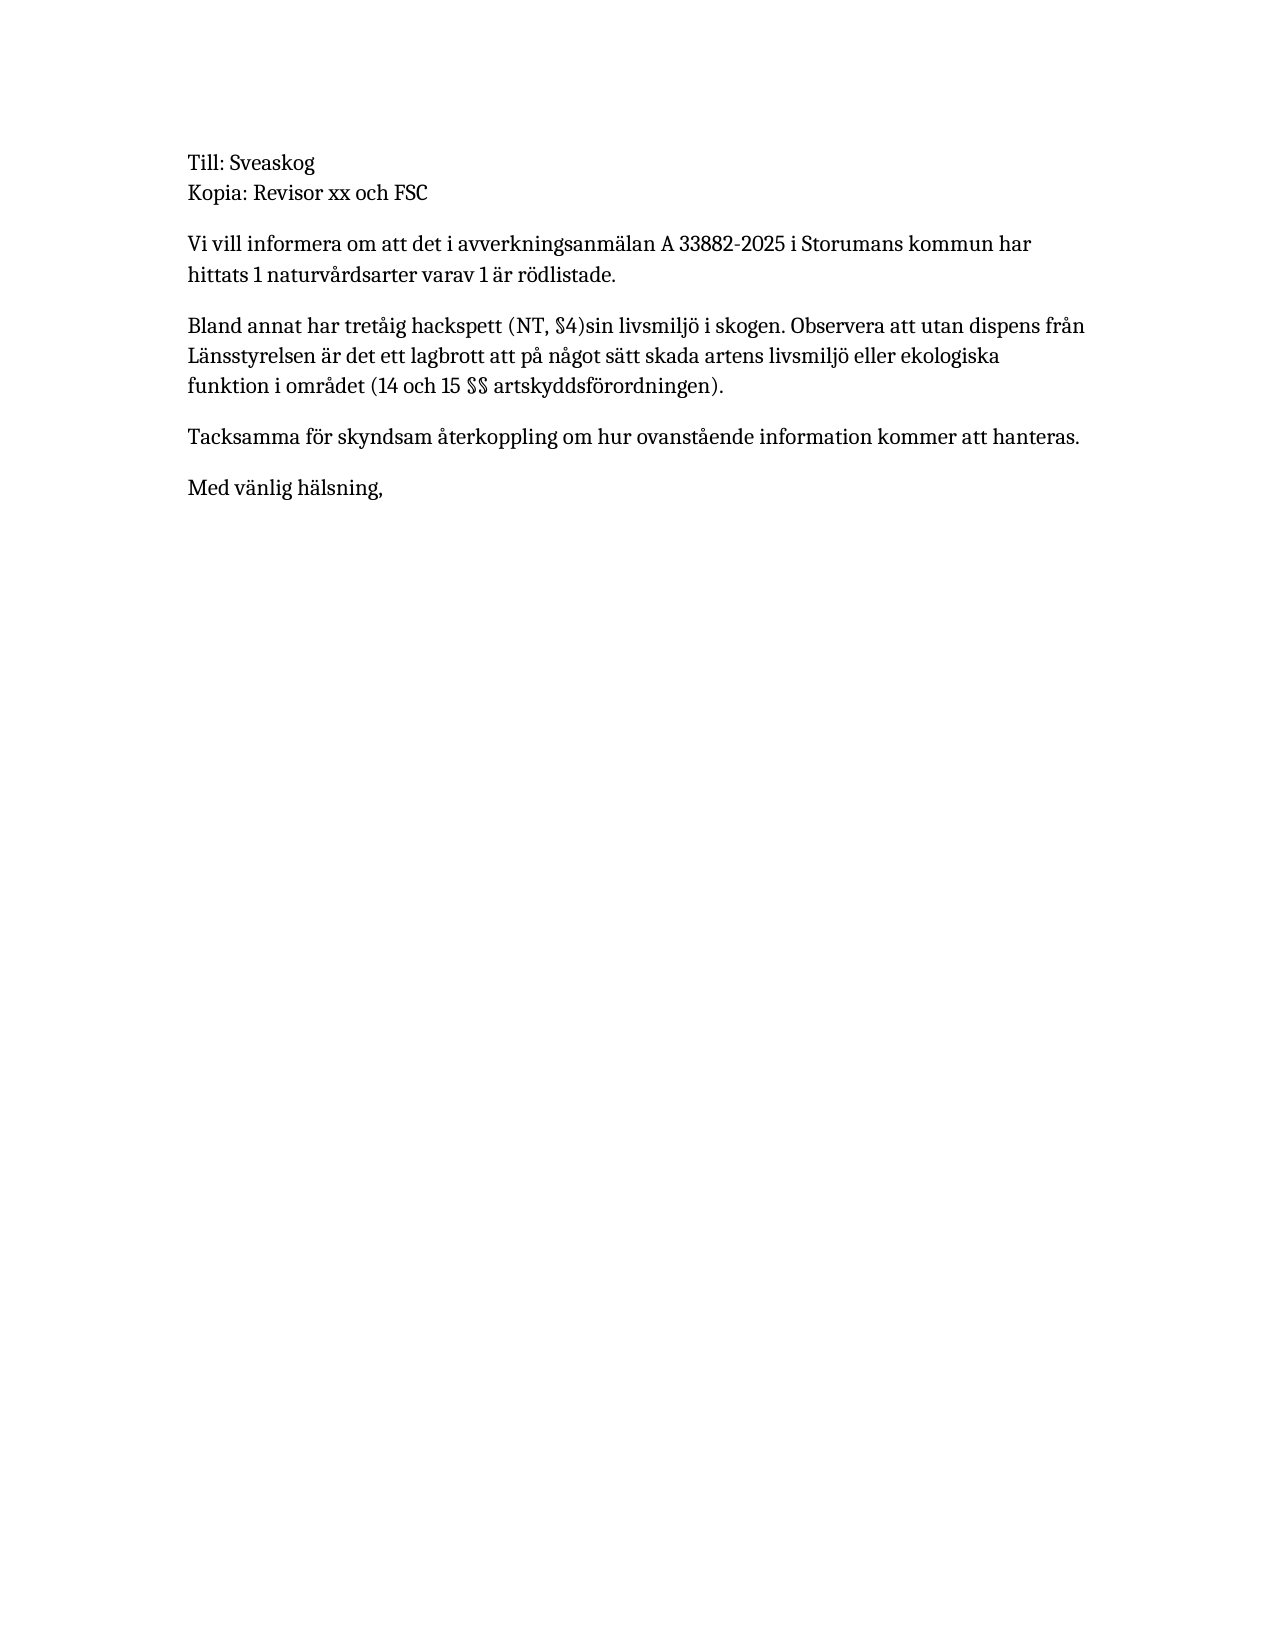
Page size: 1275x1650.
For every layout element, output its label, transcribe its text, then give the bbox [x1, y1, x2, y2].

text Med vänlig hälsning, [187, 475, 1087, 532]
text Vi vill informera om att det i avverkningsanmälan A 33882-2025 i Storumans kommun har hittats 1 naturvårdsarter varav 1 är rödlistade. [187, 231, 1087, 288]
text Till: Sveaskog Kopia: Revisor xx och FSC [187, 150, 1087, 207]
text Tacksamma för skyndsam återkoppling om hur ovanstående information kommer att hanteras. [187, 424, 1087, 450]
text Bland annat har tretåig hackspett (NT, §4)sin livsmiljö i skogen. Observera att utan dispens från Länsstyrelsen är det ett lagbrott att på något sätt skada artens livsmiljö eller ekologiska funktion i området (14 och 15 §§ artskyddsförordningen). [187, 312, 1087, 399]
